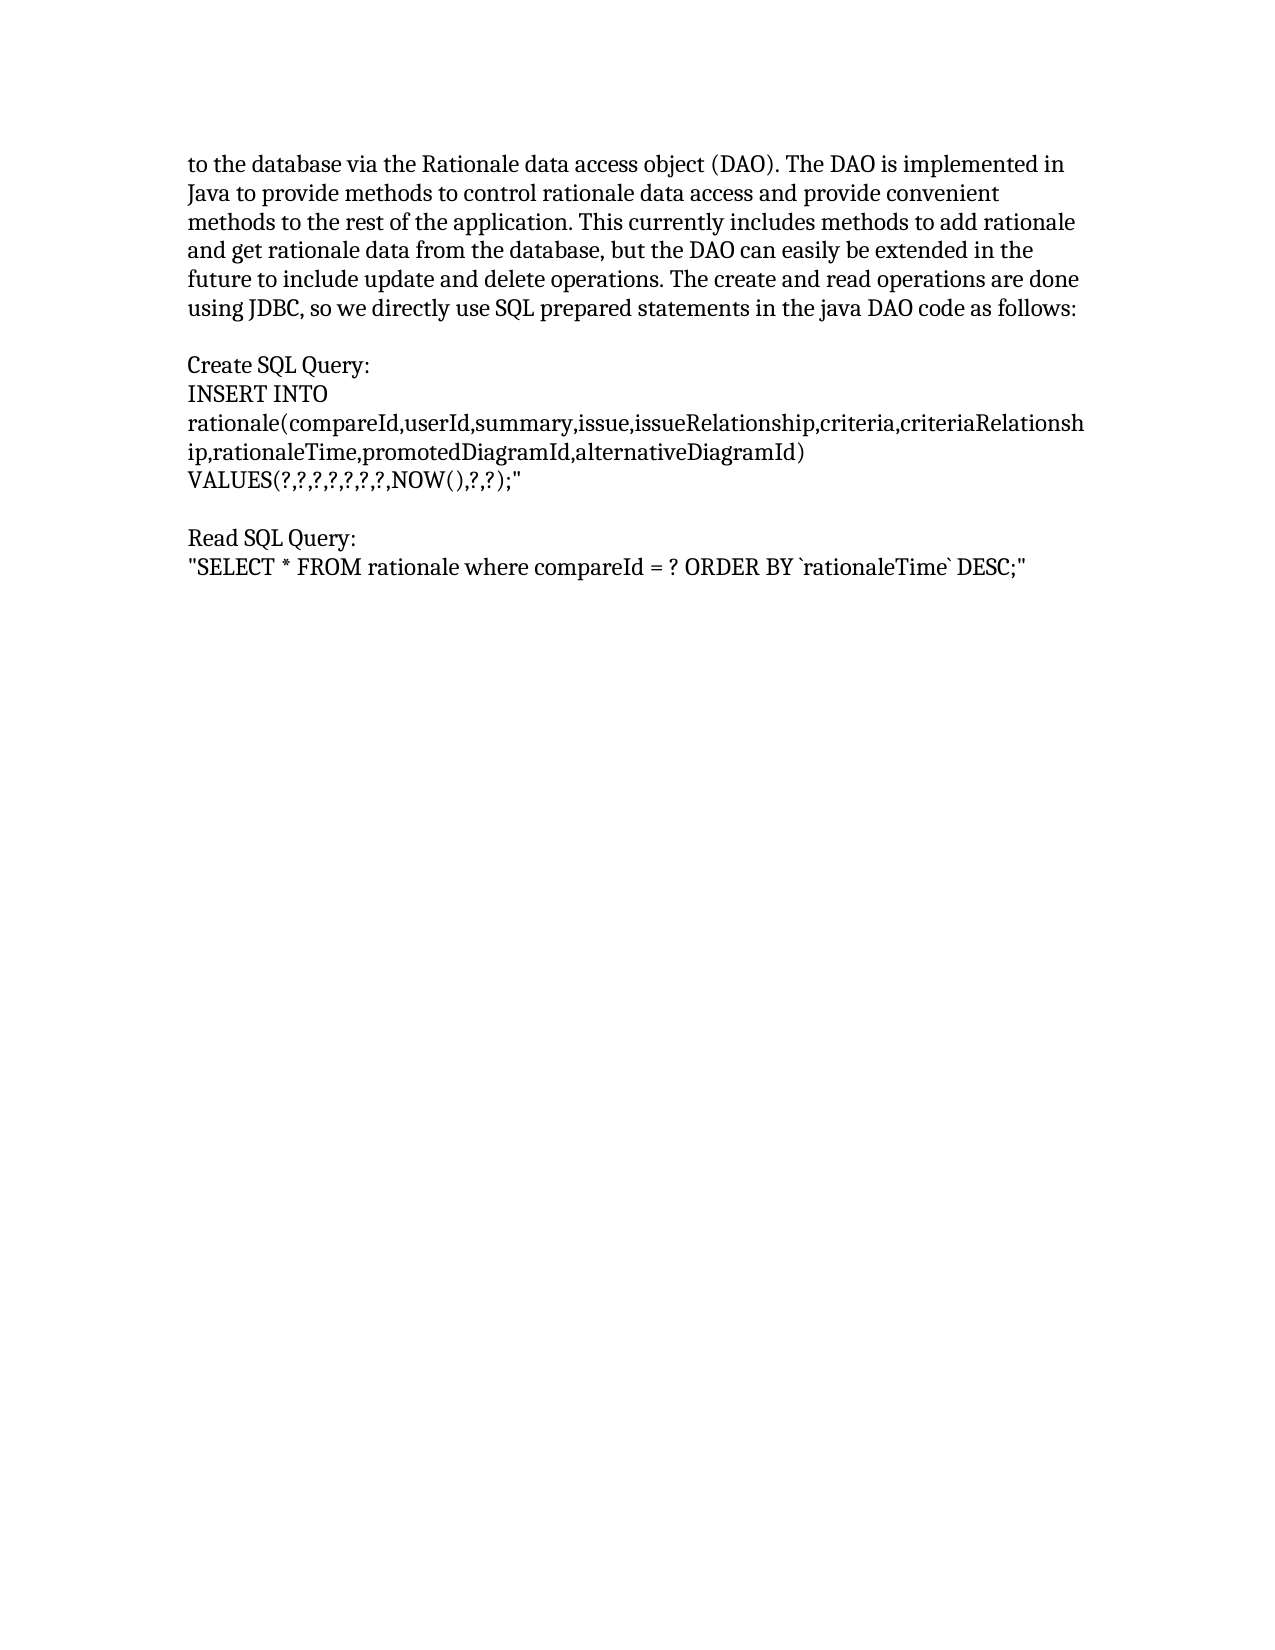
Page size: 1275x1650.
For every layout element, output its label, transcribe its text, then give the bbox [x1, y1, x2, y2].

text Create SQL Query: [187, 351, 1087, 380]
text INSERT INTO rationale(compareId,userId,summary,issue,issueRelationship,criteria,criteriaRelationship,rationaleTime,promotedDiagramId,alternativeDiagramId) VALUES(?,?,?,?,?,?,?,NOW(),?,?);" [187, 380, 1087, 495]
text Read SQL Query: [187, 524, 1087, 552]
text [187, 150, 1087, 322]
text "SELECT * FROM rationale where compareId = ? ORDER BY `rationaleTime` DESC;" [187, 552, 1087, 581]
